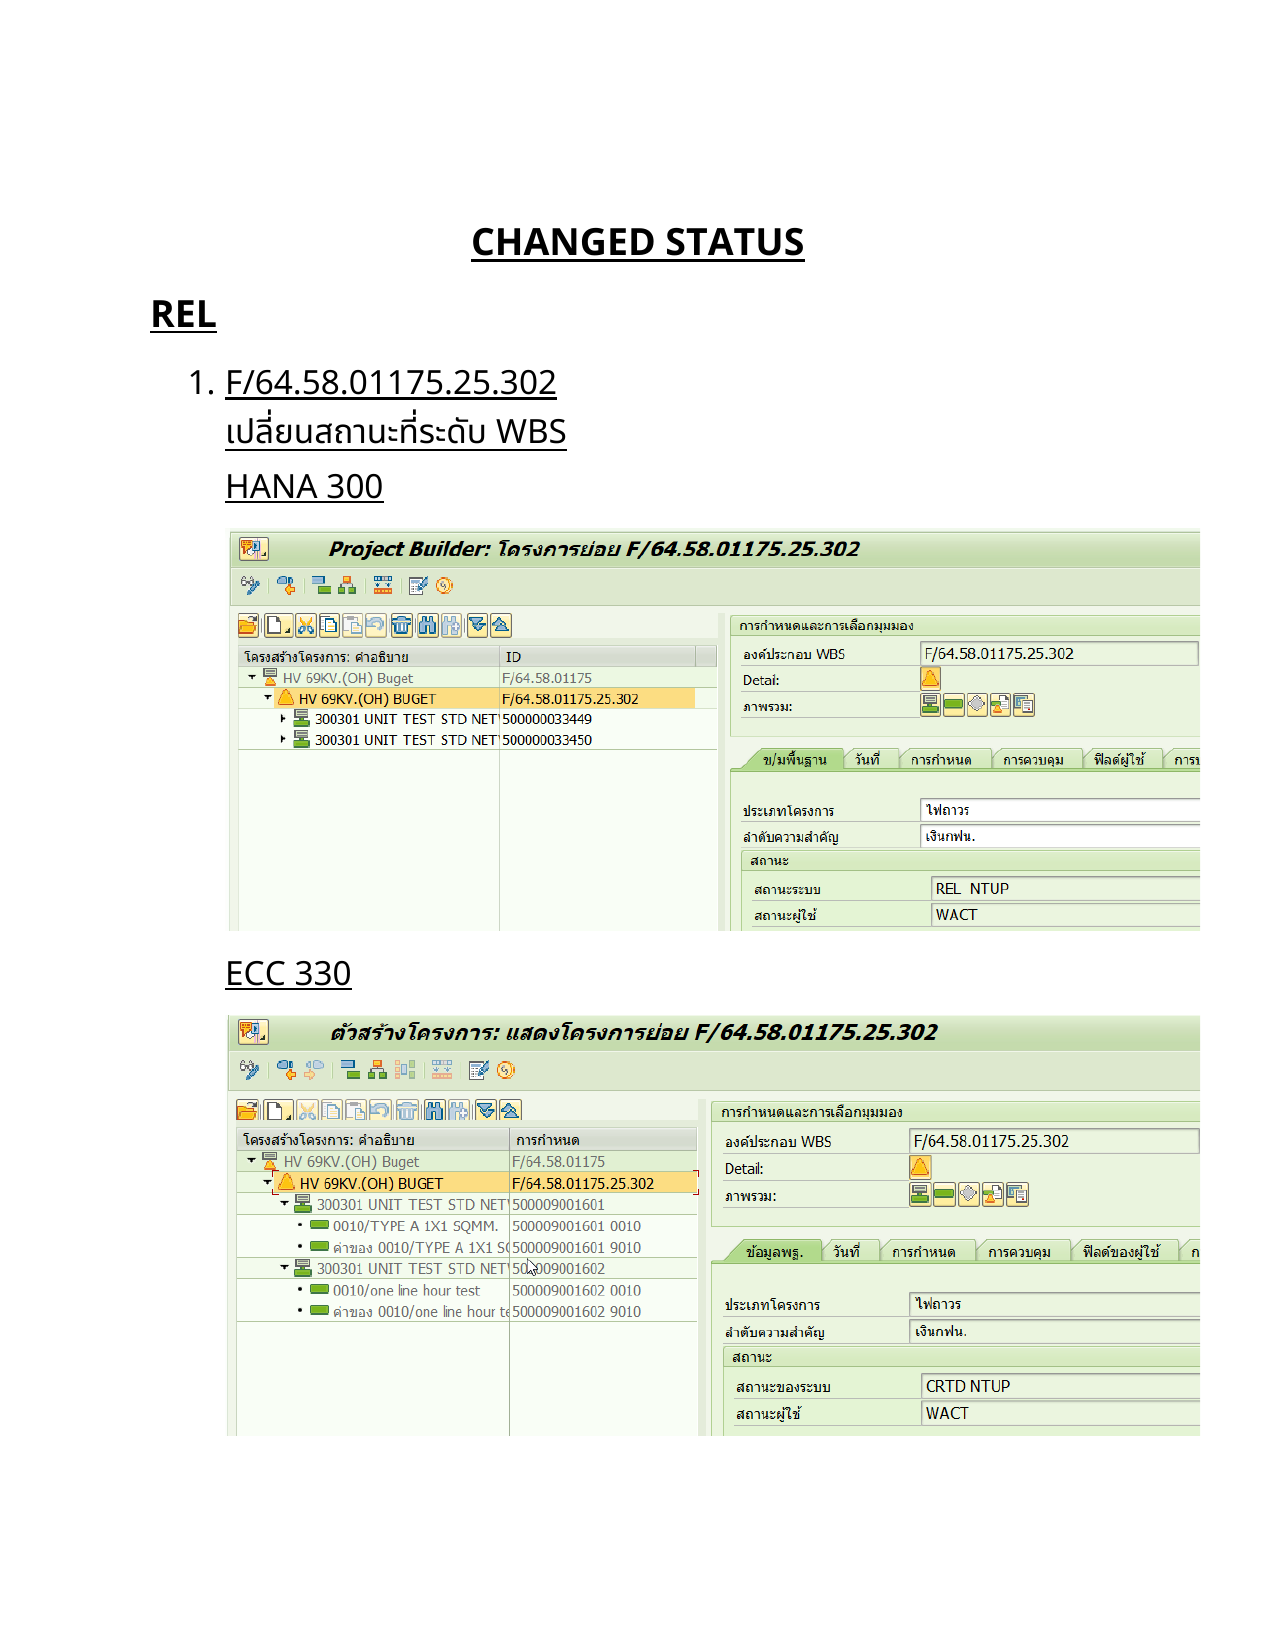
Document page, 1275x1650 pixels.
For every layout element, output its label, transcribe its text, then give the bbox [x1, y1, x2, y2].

list เปลี่ยนสถานะที่ระดับ WBS [225, 408, 1125, 459]
text CHANGED STATUS [150, 216, 1125, 267]
text ECC 330 [225, 949, 1125, 995]
list HANA 300 [225, 463, 1125, 508]
list F/64.58.01175.25.302 [187, 359, 1125, 404]
picture [225, 528, 1200, 931]
text REL [150, 287, 1125, 338]
picture [225, 1015, 1200, 1436]
